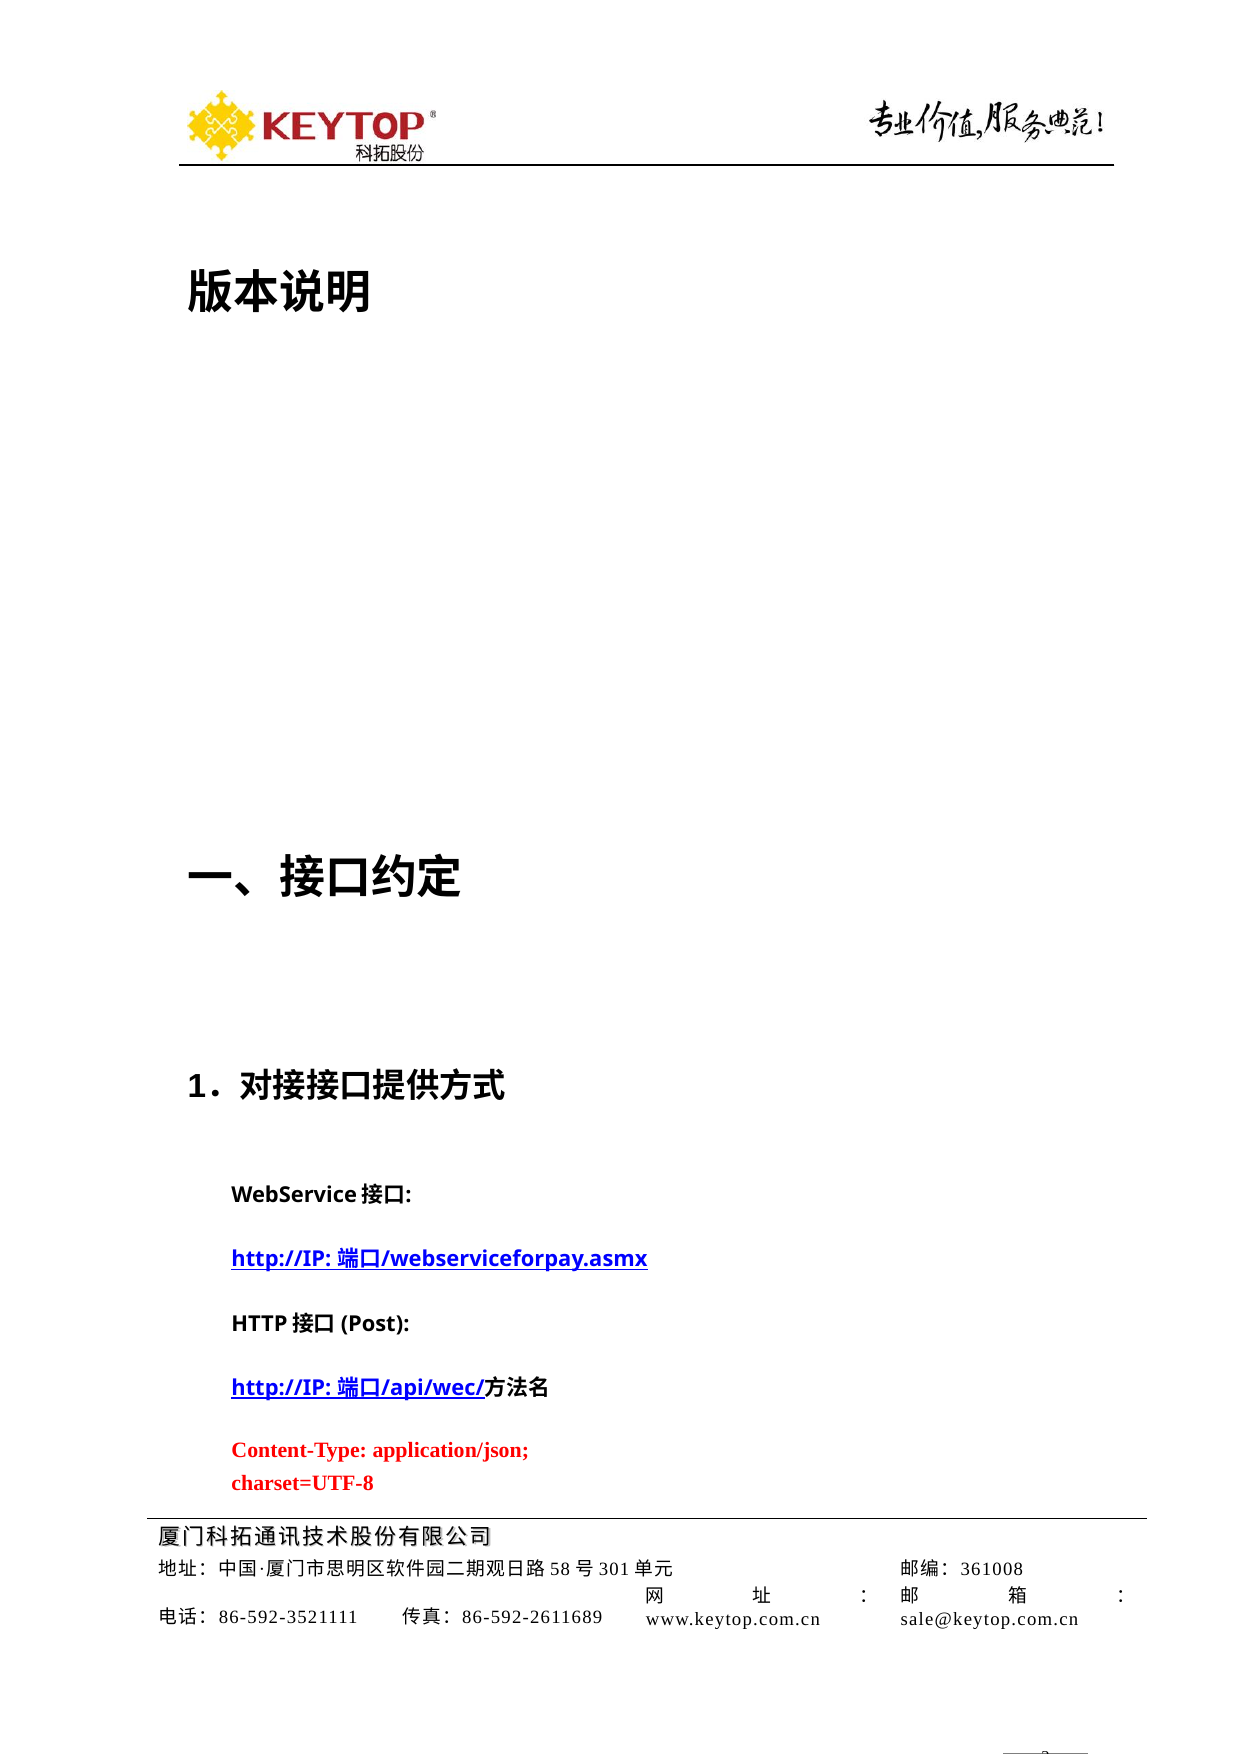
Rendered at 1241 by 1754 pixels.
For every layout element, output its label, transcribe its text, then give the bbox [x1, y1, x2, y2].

text http://IP: 端口/webserviceforpay.asmx [187, 1241, 1106, 1273]
subtitle 版本说明 [187, 240, 1106, 338]
subtitle 一、接口约定 [187, 825, 1106, 923]
text Content-Type: application/json; [187, 1434, 1106, 1466]
text WebService接口: [187, 1177, 1106, 1209]
picture [187, 90, 436, 164]
text http://IP: 端口/api/wec/方法名 [187, 1369, 1106, 1402]
text charset=UTF-8 [187, 1466, 1106, 1499]
subtitle 对接接口提供方式 [187, 1050, 1106, 1115]
text HTTP接口 (Post): [187, 1305, 1106, 1338]
picture [864, 92, 1107, 147]
